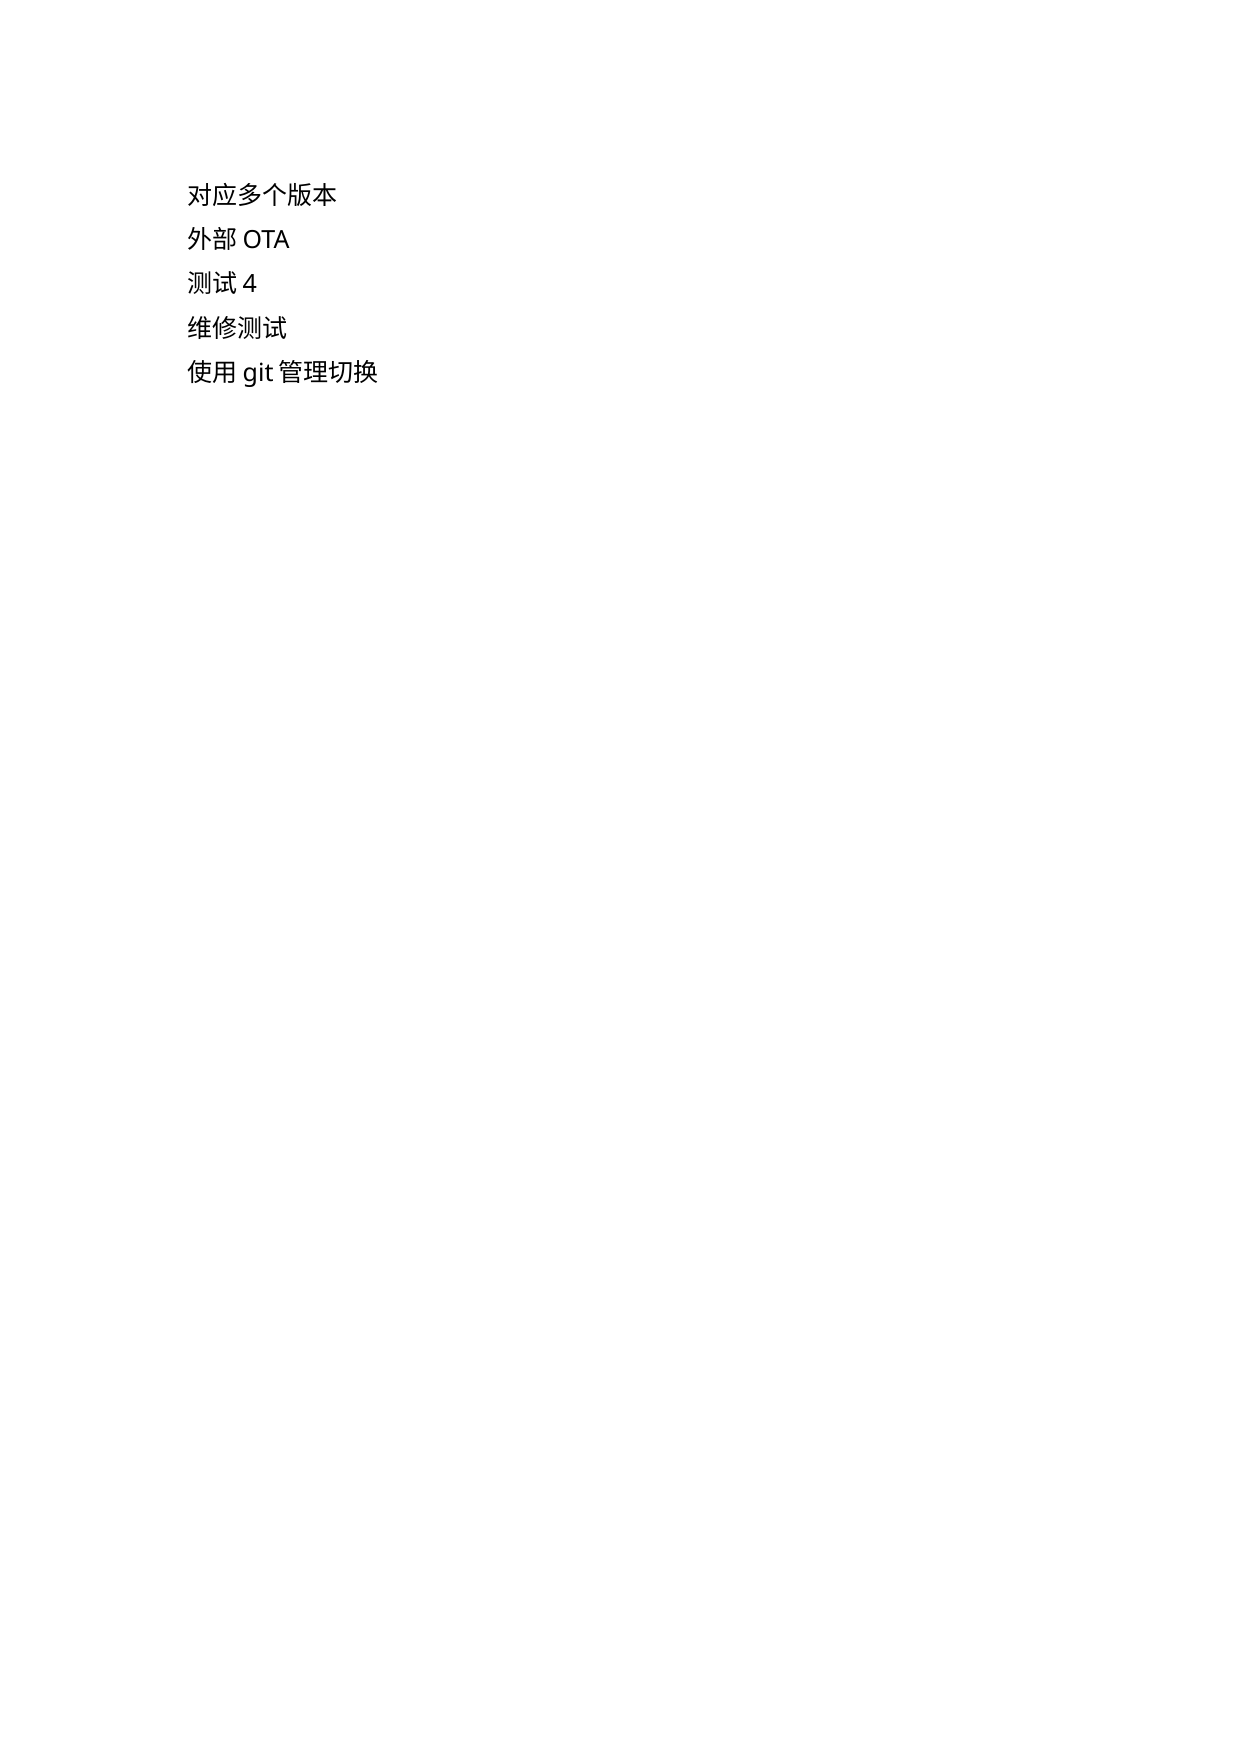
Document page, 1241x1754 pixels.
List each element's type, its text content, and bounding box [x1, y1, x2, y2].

text 对应多个版本 [187, 172, 1053, 216]
text 使用git管理切换 [187, 348, 1053, 392]
text 维修测试 [187, 304, 1053, 348]
text 外部OTA [187, 216, 1053, 260]
text 测试4 [187, 260, 1053, 304]
